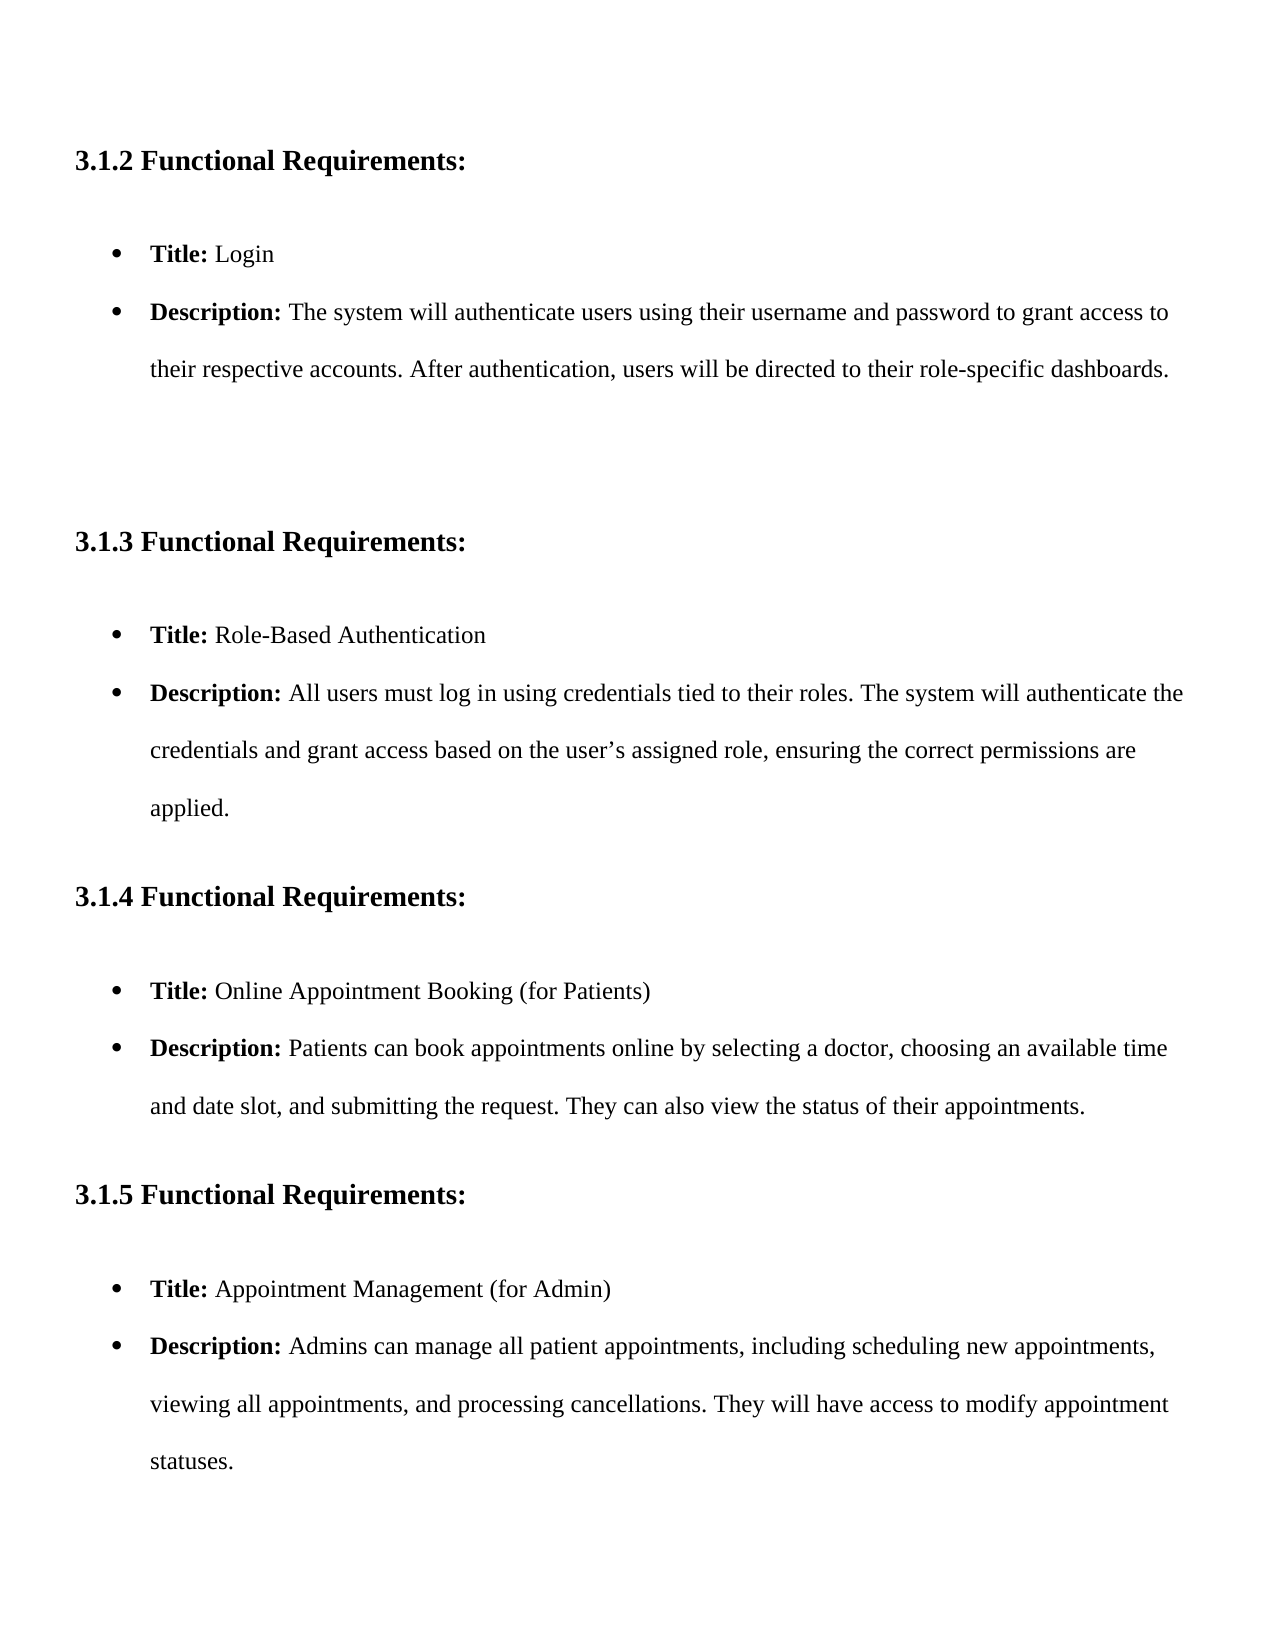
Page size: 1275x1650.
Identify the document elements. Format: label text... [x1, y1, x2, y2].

list Title: Online Appointment Booking (for Patients) [112, 976, 1200, 1004]
list Description: Admins can manage all patient appointments, including scheduling new appointments, viewing all appointments, and processing cancellations. They will have access to modify appointment statuses. [112, 1331, 1200, 1475]
subtitle 3.1.5 Functional Requirements: [75, 1177, 1200, 1211]
list Description: The system will authenticate users using their username and password to grant access to their respective accounts. After authentication, users will be directed to their role-specific dashboards. [112, 297, 1200, 383]
list Description: All users must log in using credentials tied to their roles. The system will authenticate the credentials and grant access based on the user’s assigned role, ensuring the correct permissions are applied. [112, 678, 1200, 821]
list Title: Appointment Management (for Admin) [112, 1274, 1200, 1303]
subtitle 3.1.2 Functional Requirements: [75, 143, 1200, 177]
subtitle 3.1.3 Functional Requirements: [75, 524, 1200, 557]
list Title: Role-Based Authentication [112, 620, 1200, 649]
subtitle 3.1.4 Functional Requirements: [75, 879, 1200, 913]
list Title: Login [112, 239, 1200, 268]
list Description: Patients can book appointments online by selecting a doctor, choosing an available time and date slot, and submitting the request. They can also view the status of their appointments. [112, 1033, 1200, 1119]
